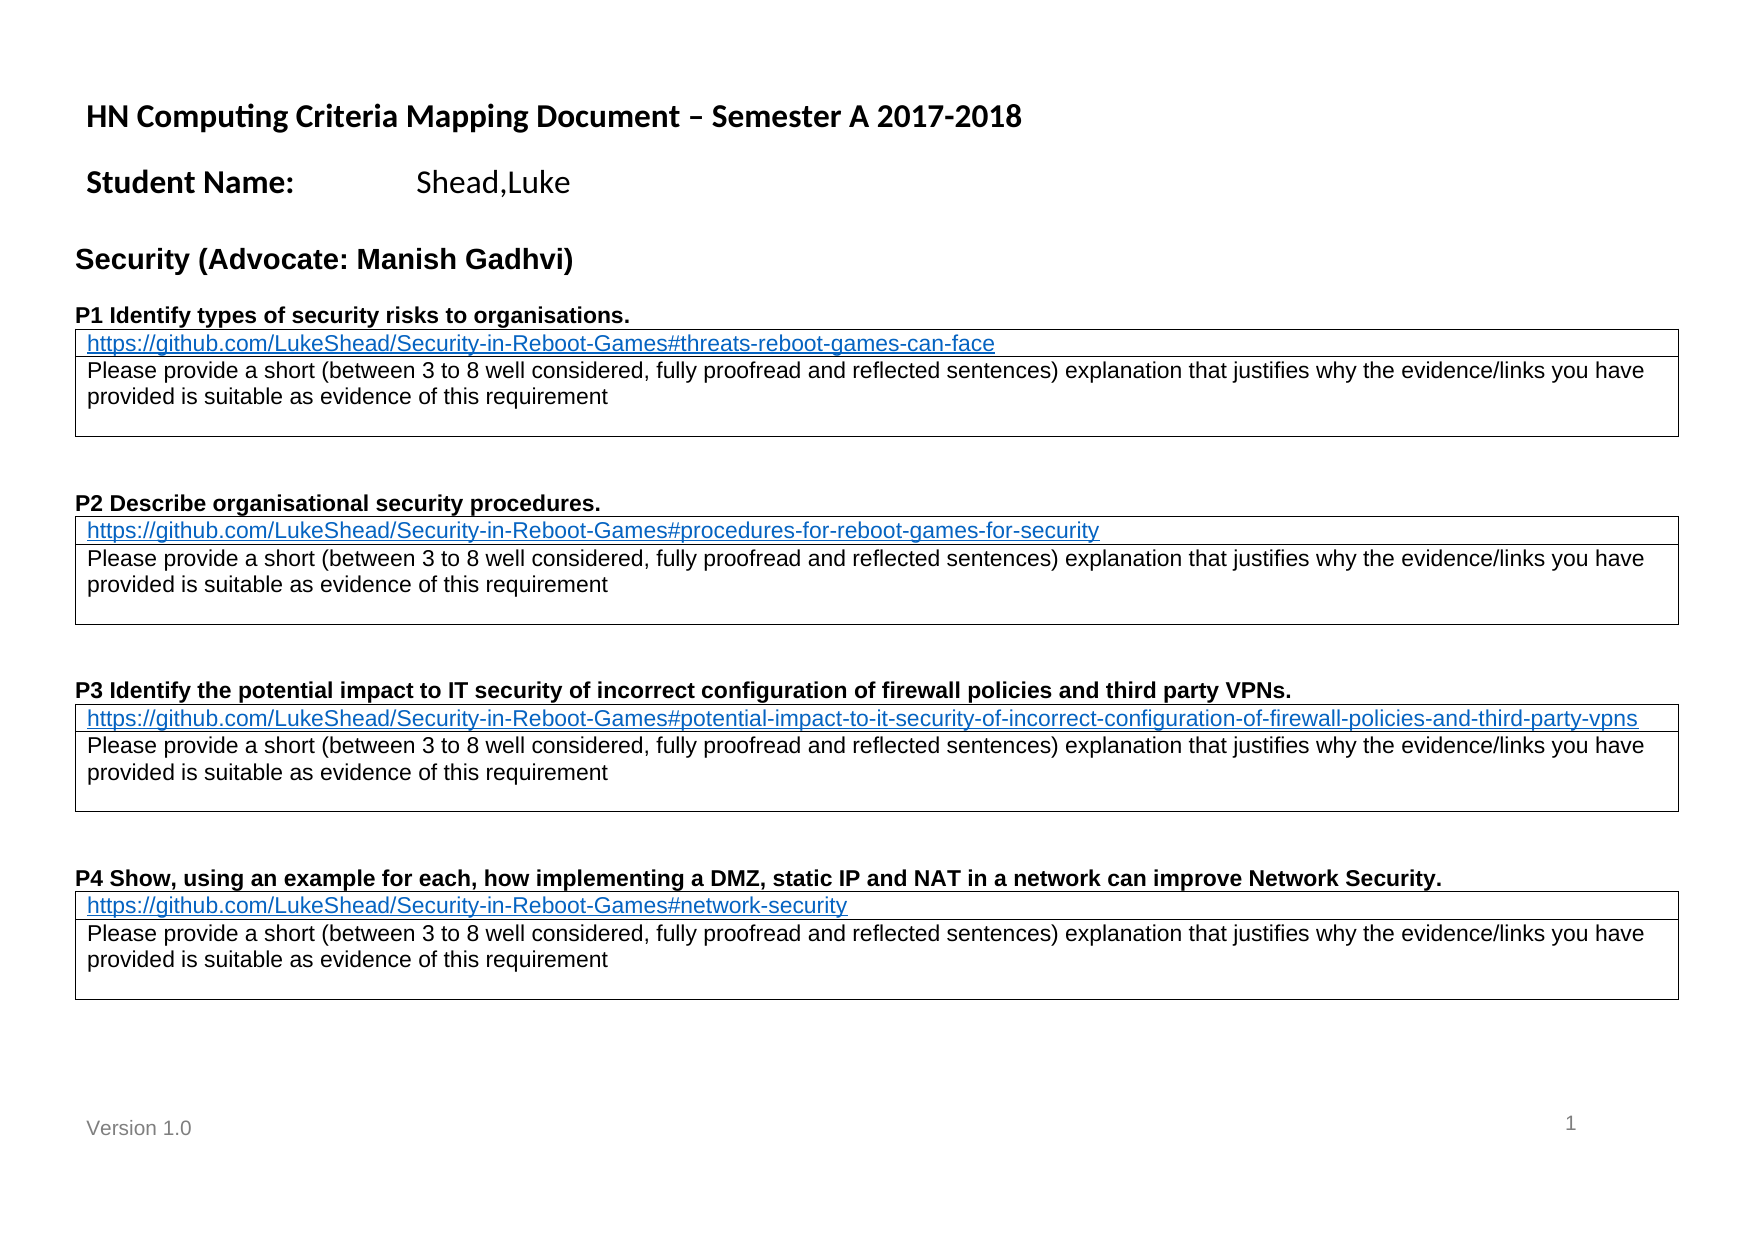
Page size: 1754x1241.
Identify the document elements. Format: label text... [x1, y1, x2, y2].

text Security (Advocate: Manish Gadhvi) [75, 242, 1679, 276]
table_header https://github.com/LukeShead/Security-in-Reboot-Games#potential-impact-to-it-security-of-incorrect-configuration-of-firewall-policies-and-third-party-vpns [76, 705, 1678, 731]
text P1 Identify types of security risks to organisations. [75, 302, 1679, 328]
text P3 Identify the potential impact to IT security of incorrect configuration of firewall policies and third party VPNs. [75, 677, 1679, 704]
table_header https://github.com/LukeShead/Security-in-Reboot-Games#threats-reboot-games-can-face [76, 330, 1678, 356]
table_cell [76, 920, 1678, 999]
table_header https://github.com/LukeShead/Security-in-Reboot-Games#network-security [76, 892, 1678, 919]
text P4 Show, using an example for each, how implementing a DMZ, static IP and NAT in a network can improve Network Security. [75, 865, 1679, 891]
text P2 Describe organisational security procedures. [75, 490, 1679, 516]
table_header https://github.com/LukeShead/Security-in-Reboot-Games#procedures-for-reboot-games-for-security [76, 517, 1678, 543]
